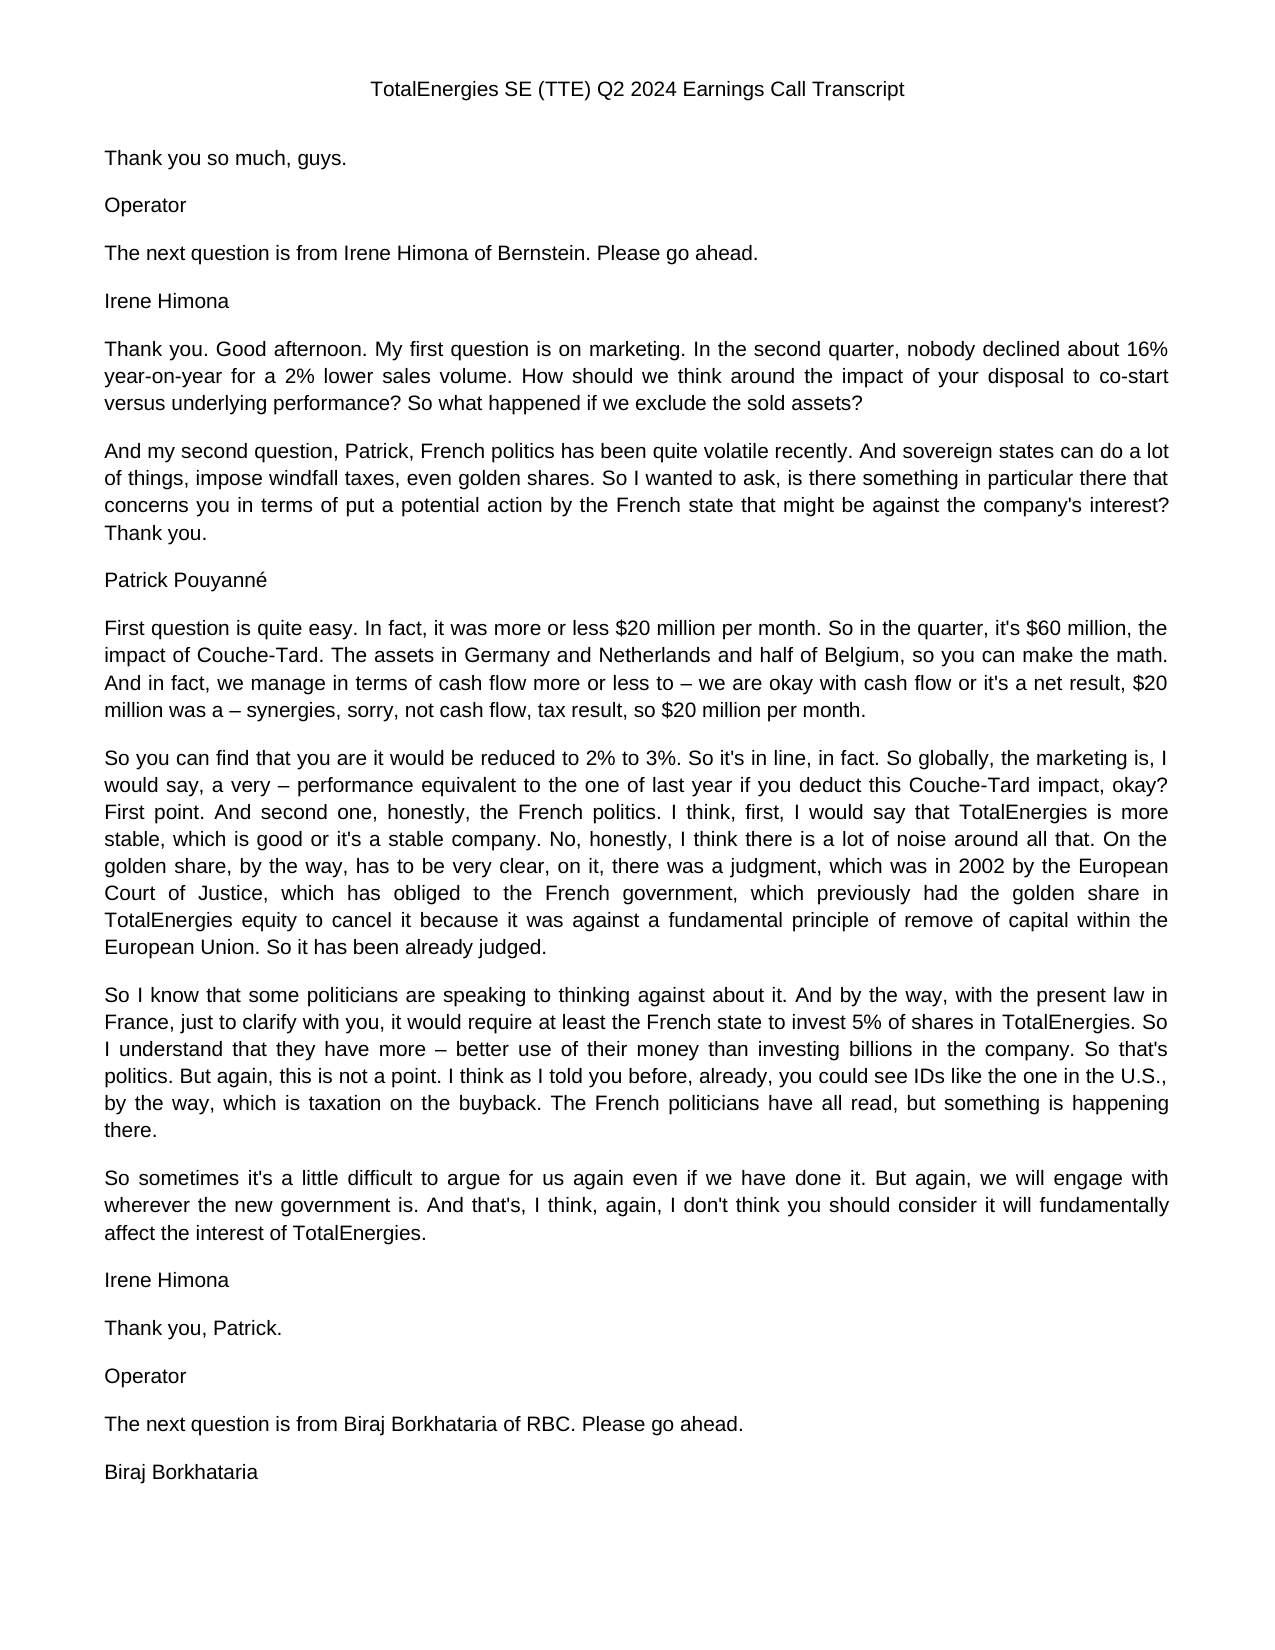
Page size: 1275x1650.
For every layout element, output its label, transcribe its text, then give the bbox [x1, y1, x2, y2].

text So sometimes it's a little difficult to argue for us again even if we have done it. But again, we will engage with wherever the new government is. And that's, I think, again, I don't think you should consider it will fundamentally affect the interest of TotalEnergies. [104, 1163, 1171, 1244]
text And my second question, Patrick, French politics has been quite volatile recently. And sovereign states can do a lot of things, impose windfall taxes, even golden shares. So I wanted to ask, is there something in particular there that concerns you in terms of put a potential action by the French state that might be against the company's interest? Thank you. [104, 436, 1171, 544]
text First question is quite easy. In fact, it was more or less $20 million per month. So in the quarter, it's $60 million, the impact of Couche-Tard. The assets in Germany and Netherlands and half of Belgium, so you can make the math. And in fact, we manage in terms of cash flow more or less to – we are okay with cash flow or it's a net result, $20 million was a – synergies, sorry, not cash flow, tax result, so $20 million per month. [104, 613, 1171, 721]
text Thank you, Patrick. [104, 1313, 1171, 1340]
text Thank you. Good afternoon. My first question is on marketing. In the second quarter, nobody declined about 16% year-on-year for a 2% lower sales volume. How should we think around the impact of your disposal to co-start versus underlying performance? So what happened if we exclude the sold assets? [104, 334, 1171, 415]
text Biraj Borkhataria [104, 1457, 1171, 1484]
text Operator [104, 190, 1171, 217]
text Operator [104, 1361, 1171, 1388]
text The next question is from Biraj Borkhataria of RBC. Please go ahead. [104, 1409, 1171, 1436]
text Thank you so much, guys. [104, 142, 1171, 169]
text Irene Himona [104, 1265, 1171, 1292]
text The next question is from Irene Himona of Bernstein. Please go ahead. [104, 238, 1171, 265]
text Irene Himona [104, 286, 1171, 313]
text Patrick Pouyanné [104, 565, 1171, 592]
text So I know that some politicians are speaking to thinking against about it. And by the way, with the present law in France, just to clarify with you, it would require at least the French state to invest 5% of shares in TotalEnergies. So I understand that they have more – better use of their money than investing billions in the company. So that's politics. But again, this is not a point. I think as I told you before, already, you could see IDs like the one in the U.S., by the way, which is taxation on the buyback. The French politicians have all read, but something is happening there. [104, 980, 1171, 1142]
text So you can find that you are it would be reduced to 2% to 3%. So it's in line, in fact. So globally, the marketing is, I would say, a very – performance equivalent to the one of last year if you deduct this Couche-Tard impact, okay? First point. And second one, honestly, the French politics. I think, first, I would say that TotalEnergies is more stable, which is good or it's a stable company. No, honestly, I think there is a lot of noise around all that. On the golden share, by the way, has to be very clear, on it, there was a judgment, which was in 2002 by the European Court of Justice, which has obliged to the French government, which previously had the golden share in TotalEnergies equity to cancel it because it was against a fundamental principle of remove of capital within the European Union. So it has been already judged. [104, 742, 1171, 959]
